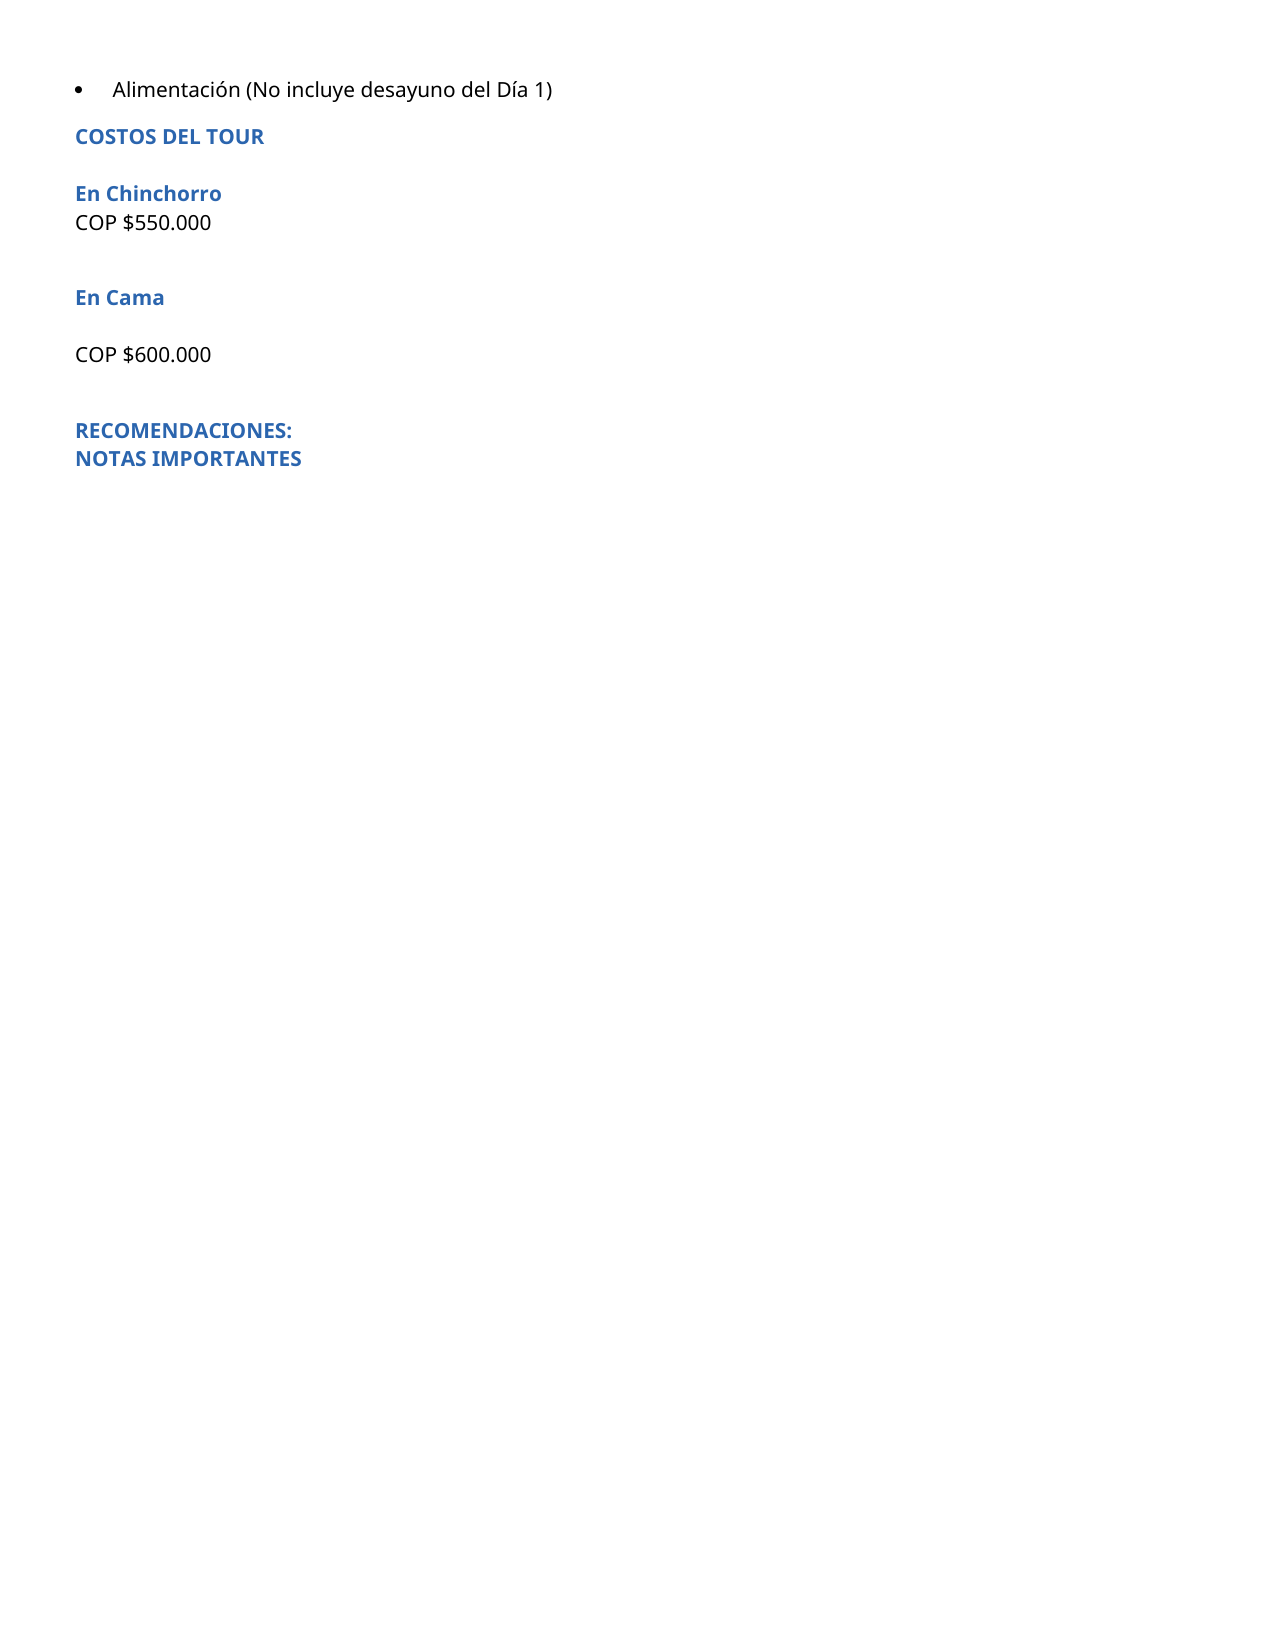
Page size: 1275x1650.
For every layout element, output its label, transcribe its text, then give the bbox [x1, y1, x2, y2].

text COSTOS DEL TOUR [75, 122, 1200, 151]
text NOTAS IMPORTANTES [75, 444, 1200, 473]
text COP $600.000 [75, 340, 1200, 369]
text COP $550.000 [75, 208, 1200, 236]
text RECOMENDACIONES: [75, 416, 1200, 444]
text En Cama [75, 283, 1200, 312]
text En Chinchorro [75, 179, 1200, 208]
list Alimentación (No incluye desayuno del Día 1) [75, 75, 1200, 103]
